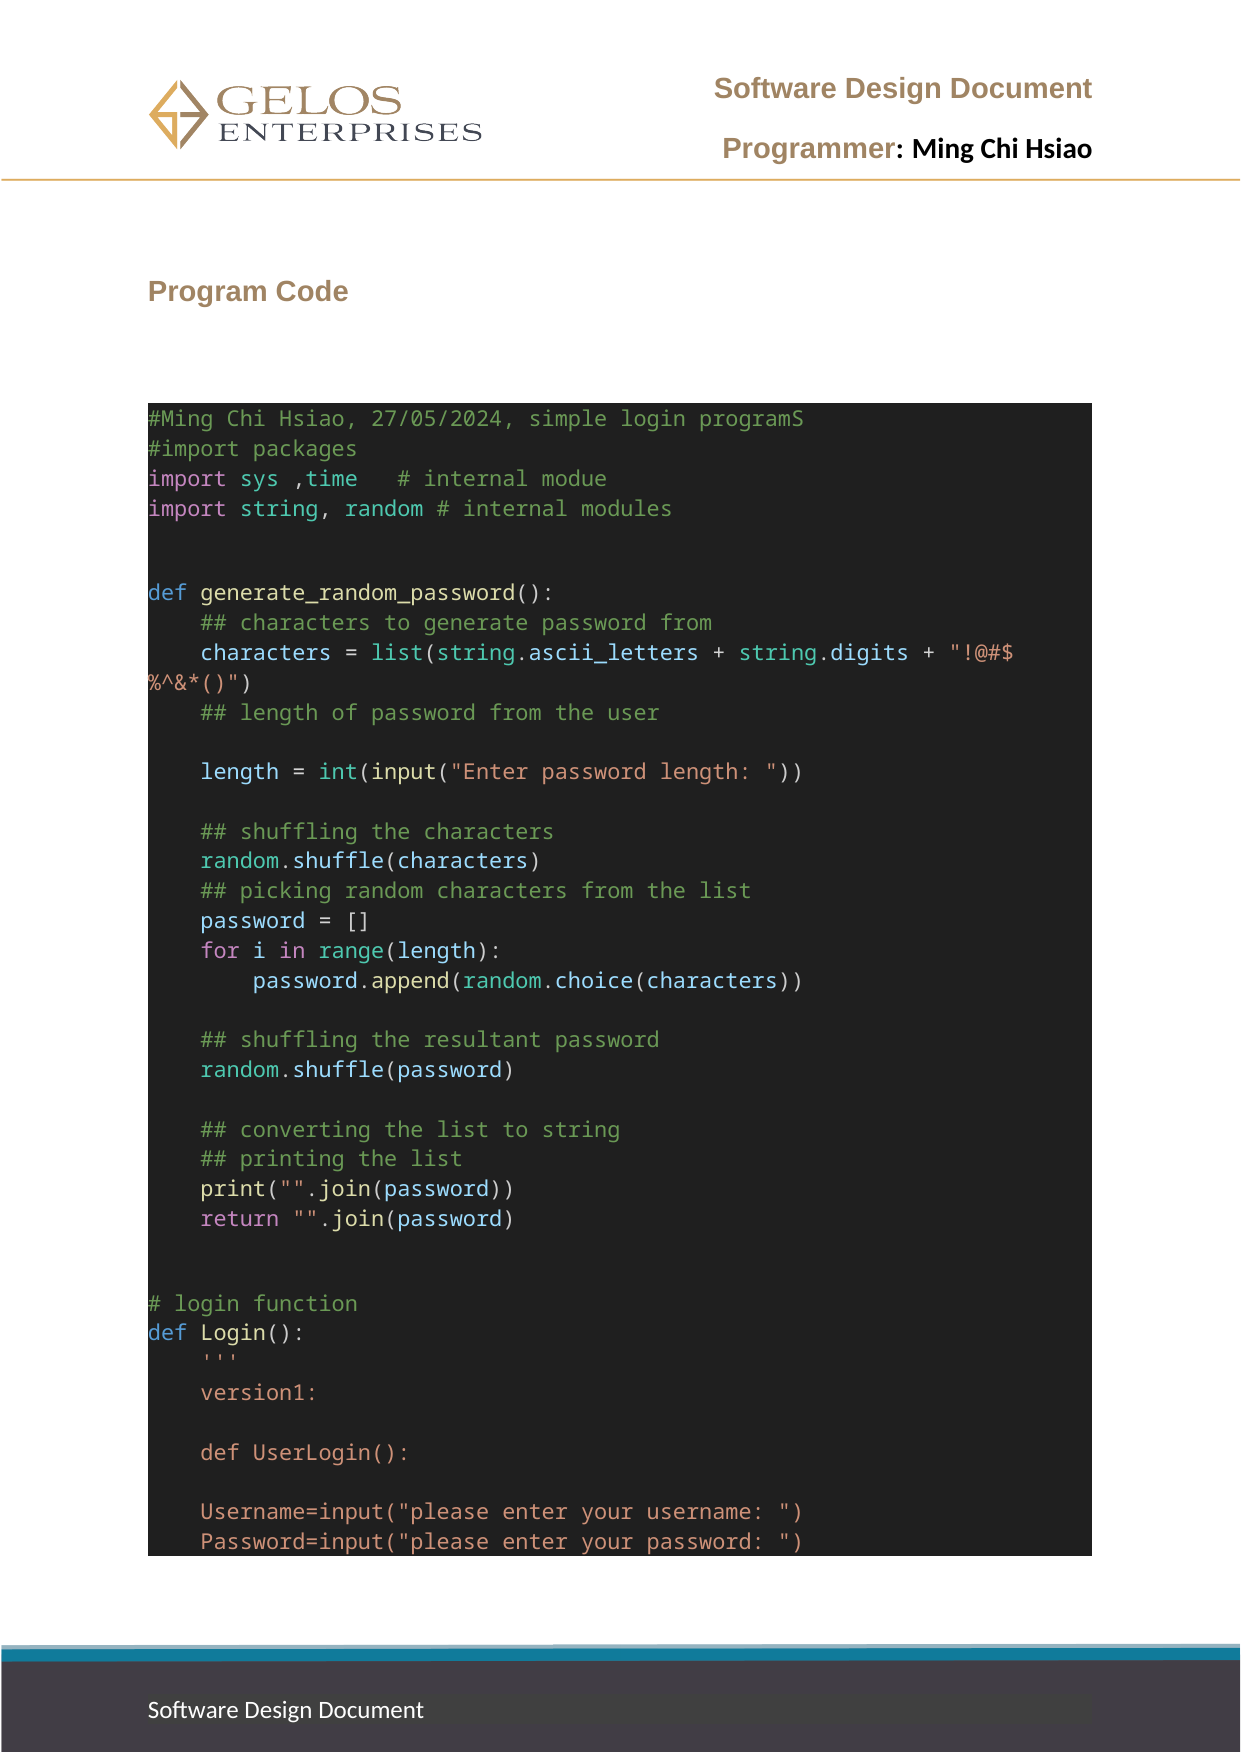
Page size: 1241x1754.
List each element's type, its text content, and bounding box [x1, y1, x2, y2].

text ## picking random characters from the list [148, 875, 1092, 905]
text ## converting the list to string [148, 1113, 1092, 1143]
text def Login(): [148, 1317, 1092, 1347]
text import sys ,time # internal modue [148, 463, 1092, 493]
text def generate_random_password(): [148, 577, 1092, 607]
text length = int(input("Enter password length: ")) [148, 756, 1092, 786]
text # login function [148, 1287, 1092, 1317]
text def UserLogin(): [148, 1436, 1092, 1466]
text for i in range(length): [148, 935, 1092, 964]
text #Ming Chi Hsiao, 27/05/2024, simple login programS [148, 403, 1092, 433]
text version1: [148, 1377, 1092, 1407]
text ''' [148, 1347, 1092, 1377]
text import string, random # internal modules [148, 493, 1092, 522]
text password = [] [148, 905, 1092, 935]
text random.shuffle(characters) [148, 845, 1092, 875]
text return "".join(password) [148, 1203, 1092, 1233]
text ## printing the list [148, 1143, 1092, 1173]
text #import packages [148, 433, 1092, 463]
text print("".join(password)) [148, 1173, 1092, 1203]
text random.shuffle(password) [148, 1054, 1092, 1084]
text Username=input("please enter your username: ") [148, 1496, 1092, 1526]
text ## characters to generate password from [148, 607, 1092, 637]
text characters = list(string.ascii_letters + string.digits + "!@#$%^&*()") [148, 637, 1092, 696]
title Program Code [148, 274, 1092, 307]
text ## shuffling the resultant password [148, 1024, 1092, 1054]
picture [1, 0, 1241, 1752]
text ## shuffling the characters [148, 816, 1092, 845]
text Password=input("please enter your password: ") [148, 1526, 1092, 1556]
text ## length of password from the user [148, 696, 1092, 726]
text password.append(random.choice(characters)) [148, 964, 1092, 994]
